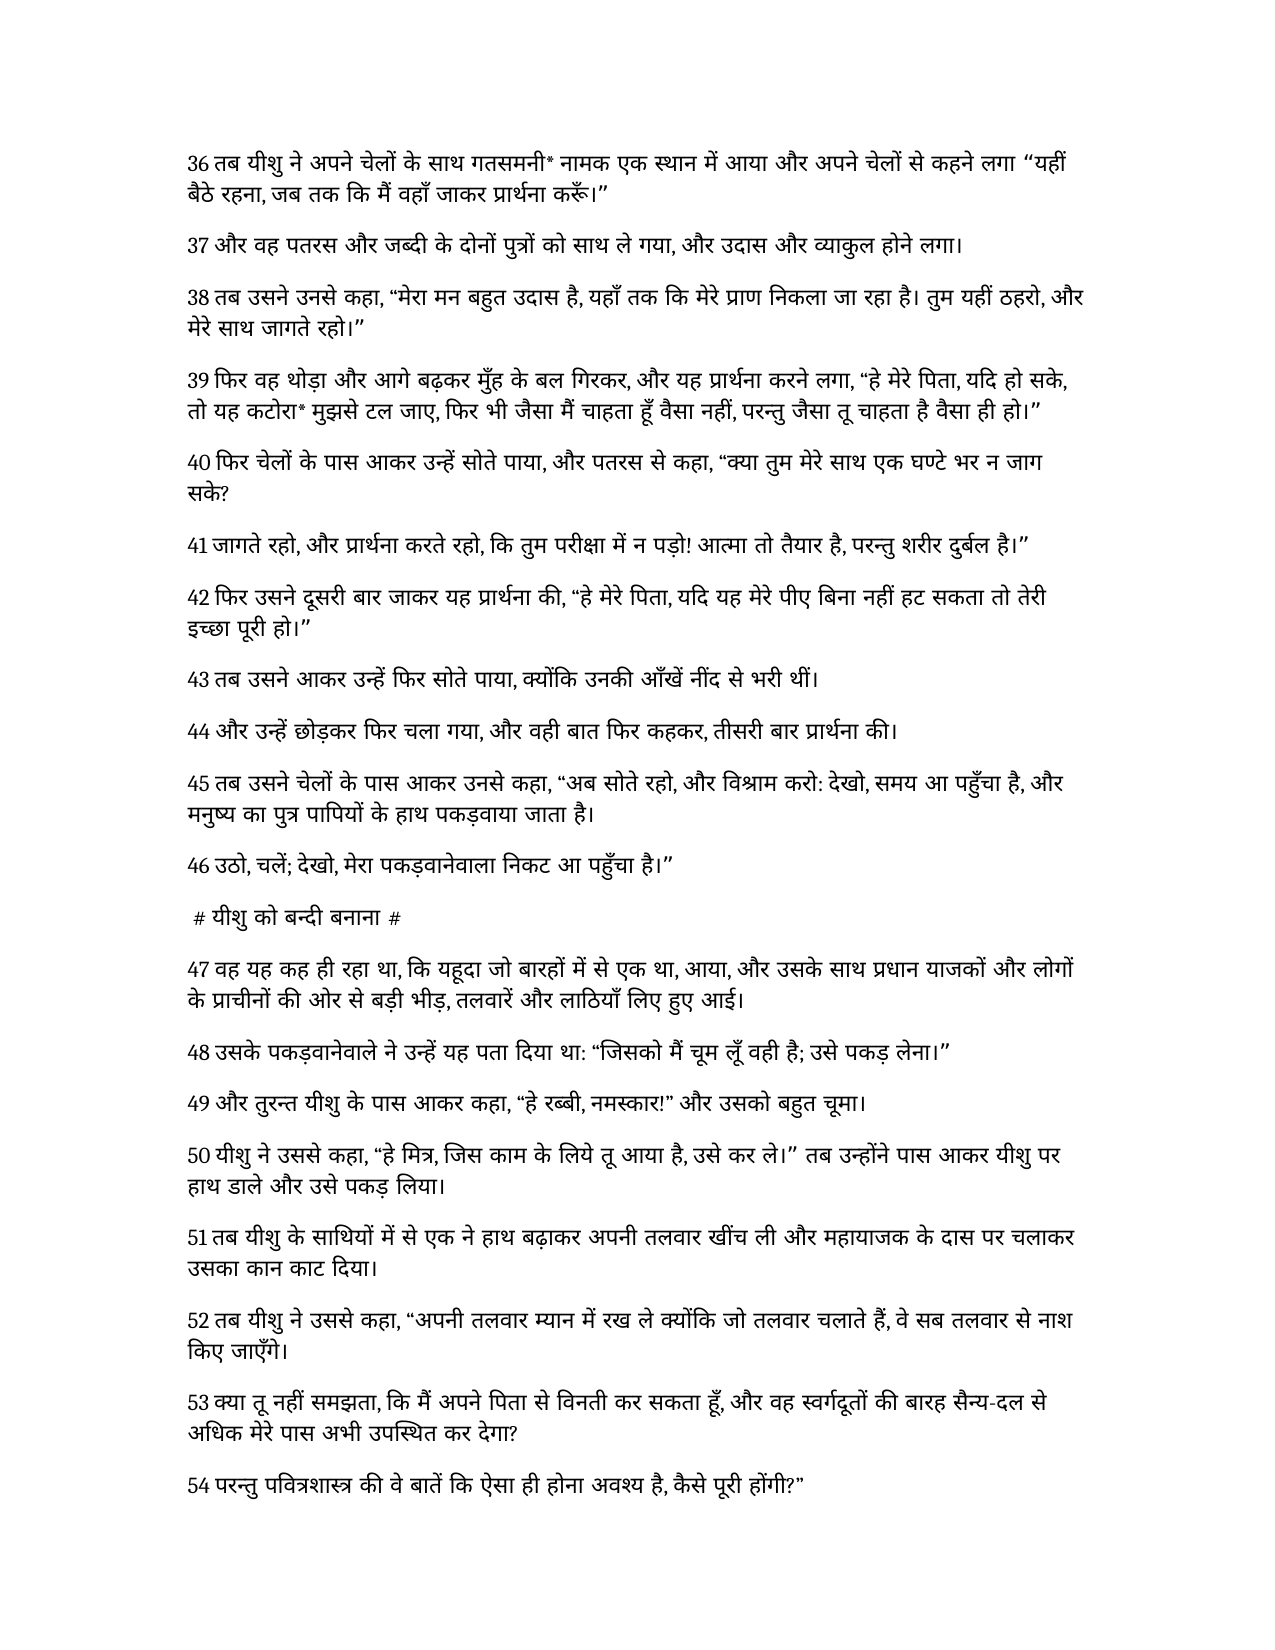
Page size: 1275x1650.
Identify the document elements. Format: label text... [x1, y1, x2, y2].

text 41 जागते रहो, और प्रार्थना करते रहो, कि तुम परीक्षा में न पड़ो! आत्मा तो तैयार है, परन्तु शरीर दुर्बल है।” [187, 532, 972, 559]
text 47 वह यह कह ही रहा था, कि यहूदा जो बारहों में से एक था, आया, और उसके साथ प्रधान याजकों और लोगों के प्राचीनों की ओर से बड़ी भीड़, तलवारें और लाठियाँ लिए हुए आई। [187, 956, 1087, 1014]
text 49 और तुरन्त यीशु के पास आकर कहा, “हे रब्बी, नमस्कार!” और उसको बहुत चूमा। [187, 1090, 1087, 1117]
text 46 उठो, चलें; देखो, मेरा पकड़वानेवाला निकट आ पहुँचा है।” [187, 852, 1087, 879]
text 39 फिर वह थोड़ा और आगे बढ़कर मुँह के बल गिरकर, और यह प्रार्थना करने लगा, “हे मेरे पिता, यदि हो सके, तो यह कटोरा* मुझसे टल जाए, फिर भी जैसा मैं चाहता हूँ वैसा नहीं, परन्तु जैसा तू चाहता है वैसा ही हो।” [187, 367, 1087, 425]
text # यीशु को बन्दी बनाना # [187, 904, 1087, 931]
text 48 उसके पकड़वानेवाले ने उन्हें यह पता दिया था: “जिसको मैं चूम लूँ वही है; उसे पकड़ लेना।” [187, 1039, 1087, 1066]
text 54 परन्तु पवित्रशास्त्र की वे बातें कि ऐसा ही होना अवश्य है, कैसे पूरी होंगी?” [720, 1472, 1087, 1499]
text 36 तब यीशु ने अपने चेलों के साथ गतसमनी* नामक एक स्थान में आया और अपने चेलों से कहने लगा “यहीं बैठे रहना, जब तक कि मैं वहाँ जाकर प्रार्थना करूँ।” [187, 150, 1087, 208]
text 50 यीशु ने उससे कहा, “हे मित्र, जिस काम के लिये तू आया है, उसे कर ले।” तब उन्होंने पास आकर यीशु पर हाथ डाले और उसे पकड़ लिया। [187, 1142, 1087, 1200]
text 40 फिर चेलों के पास आकर उन्हें सोते पाया, और पतरस से कहा, “क्या तुम मेरे साथ एक घण्टे भर न जाग सके? [187, 449, 1087, 507]
text 51 तब यीशु के साथियों में से एक ने हाथ बढ़ाकर अपनी तलवार खींच ली और महायाजक के दास पर चलाकर उसका कान काट दिया। [187, 1224, 1087, 1282]
text 45 तब उसने चेलों के पास आकर उनसे कहा, “अब सोते रहो, और विश्राम करो: देखो, समय आ पहुँचा है, और मनुष्य का पुत्र पापियों के हाथ पकड़वाया जाता है। [187, 770, 1087, 828]
text 42 फिर उसने दूसरी बार जाकर यह प्रार्थना की, “हे मेरे पिता, यदि यह मेरे पीए बिना नहीं हट सकता तो तेरी इच्छा पूरी हो।” [187, 584, 1087, 642]
text 54 परन्तु पवित्रशास्त्र की वे बातें कि ऐसा ही होना अवश्य है, कैसे पूरी होंगी?” [187, 1472, 733, 1499]
text 38 तब उसने उनसे कहा, “मेरा मन बहुत उदास है, यहाँ तक कि मेरे प्राण निकला जा रहा है। तुम यहीं ठहरो, और मेरे साथ जागते रहो।” [187, 284, 1087, 342]
text 53 क्या तू नहीं समझता, कि मैं अपने पिता से विनती कर सकता हूँ, और वह स्वर्गदूतों की बारह सैन्य-दल से अधिक मेरे पास अभी उपस्थित कर देगा? [187, 1389, 1087, 1447]
text 44 और उन्हें छोड़कर फिर चला गया, और वही बात फिर कहकर, तीसरी बार प्रार्थना की। [187, 718, 1087, 745]
text 43 तब उसने आकर उन्हें फिर सोते पाया, क्योंकि उनकी आँखें नींद से भरी थीं। [187, 666, 1087, 693]
text 52 तब यीशु ने उससे कहा, “अपनी तलवार म्यान में रख ले क्योंकि जो तलवार चलाते हैं, वे सब तलवार से नाश किए जाएँगे। [187, 1307, 1087, 1364]
text 37 और वह पतरस और जब्दी के दोनों पुत्रों को साथ ले गया, और उदास और व्याकुल होने लगा। [187, 233, 1087, 260]
